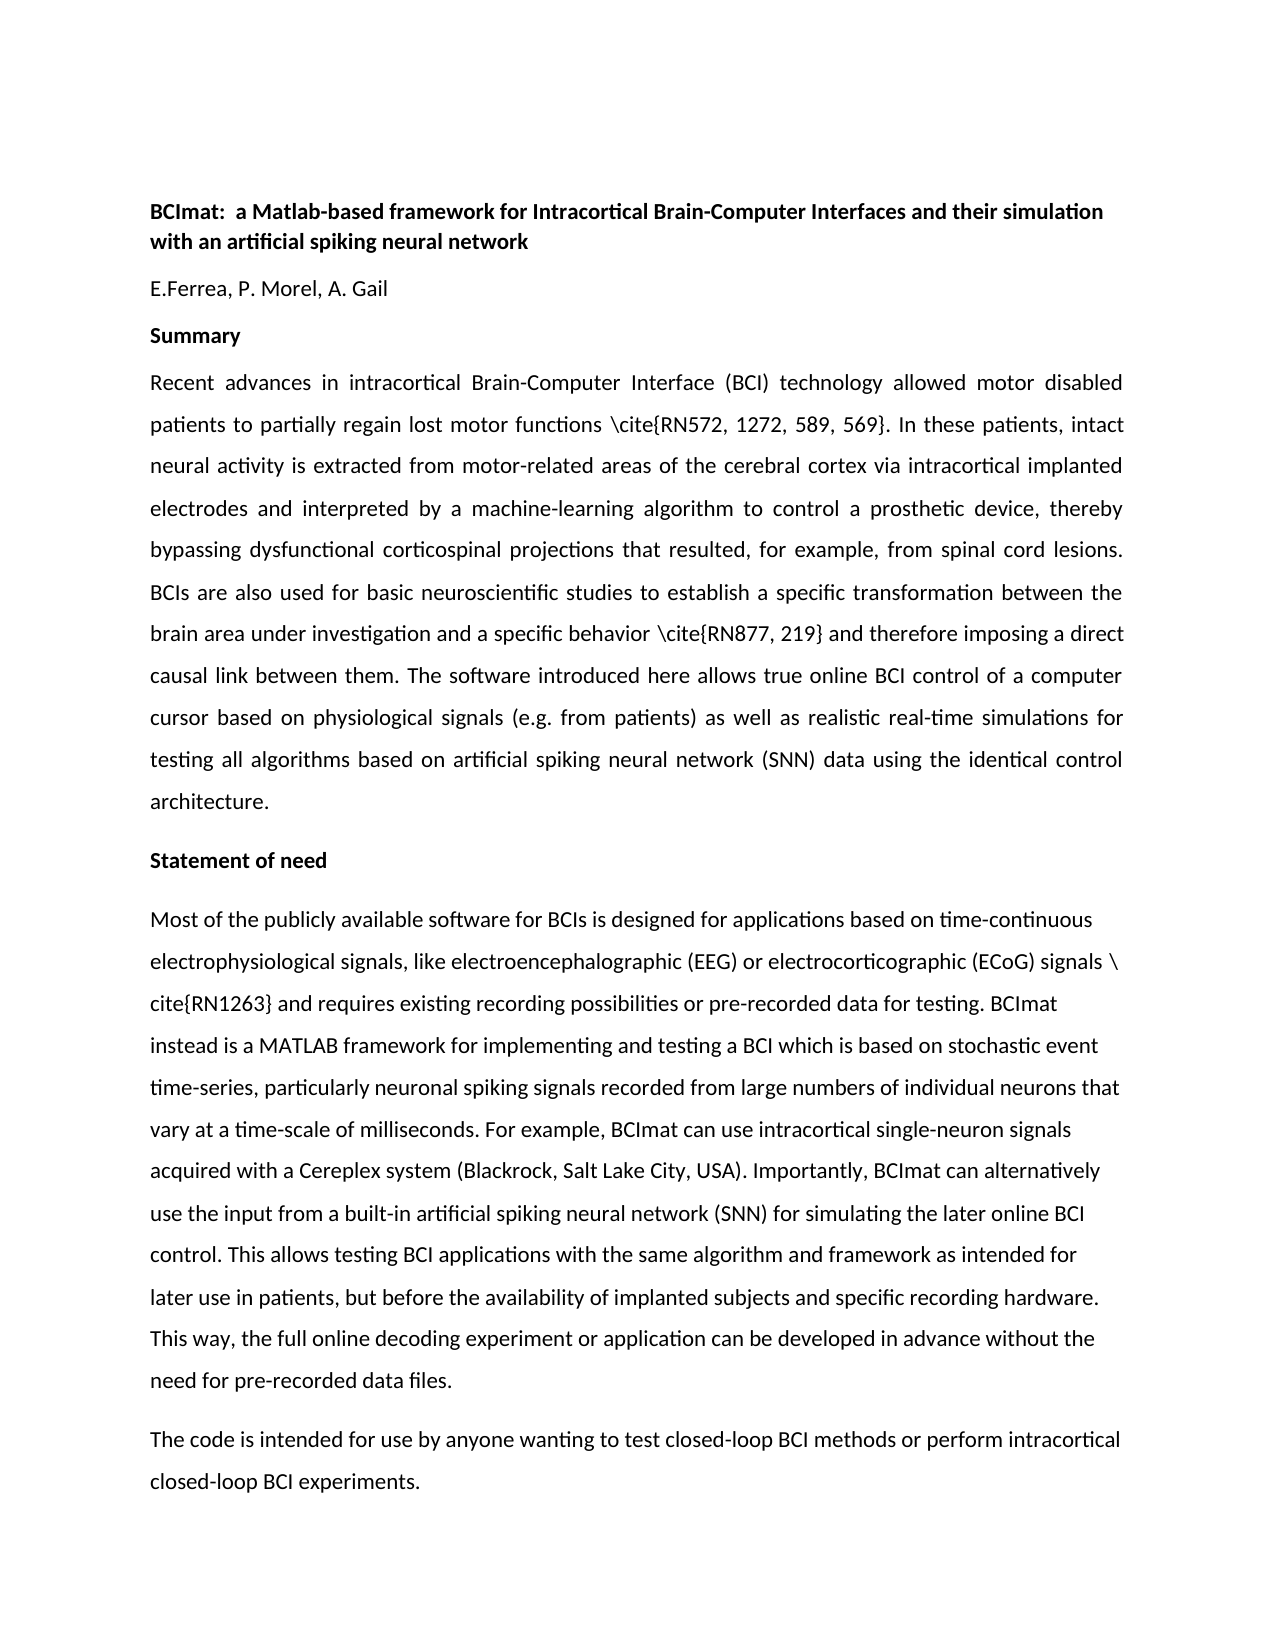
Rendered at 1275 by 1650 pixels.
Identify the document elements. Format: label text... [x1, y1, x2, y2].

text BCImat: a Matlab-based framework for Intracortical Brain-Computer Interfaces and their simulation with an artificial spiking neural network [150, 197, 1125, 255]
text Summary [150, 321, 1125, 349]
text The code is intended for use by anyone wanting to test closed-loop BCI methods or perform intracortical closed-loop BCI experiments. [150, 1425, 1125, 1495]
text E.Ferrea, P. Morel, A. Gail [150, 274, 1125, 302]
text Recent advances in intracortical Brain-Computer Interface (BCI) technology allowed motor disabled patients to partially regain lost motor functions \cite{RN572, 1272, 589, 569}. In these patients, intact neural activity is extracted from motor-related areas of the cerebral cortex via intracortical implanted electrodes and interpreted by a machine-learning algorithm to control a prosthetic device, thereby bypassing dysfunctional corticospinal projections that resulted, for example, from spinal cord lesions. BCIs are also used for basic neuroscientific studies to establish a specific transformation between the brain area under investigation and a specific behavior \cite{RN877, 219} and therefore imposing a direct causal link between them. The software introduced here allows true online BCI control of a computer cursor based on physiological signals (e.g. from patients) as well as realistic real-time simulations for testing all algorithms based on artificial spiking neural network (SNN) data using the identical control architecture. [150, 368, 1125, 816]
text Most of the publicly available software for BCIs is designed for applications based on time-continuous electrophysiological signals, like electroencephalographic (EEG) or electrocorticographic (ECoG) signals \cite{RN1263} and requires existing recording possibilities or pre-recorded data for testing. BCImat instead is a MATLAB framework for implementing and testing a BCI which is based on stochastic event time-series, particularly neuronal spiking signals recorded from large numbers of individual neurons that vary at a time-scale of milliseconds. For example, BCImat can use intracortical single-neuron signals acquired with a Cereplex system (Blackrock, Salt Lake City, USA). Importantly, BCImat can alternatively use the input from a built-in artificial spiking neural network (SNN) for simulating the later online BCI control. This allows testing BCI applications with the same algorithm and framework as intended for later use in patients, but before the availability of implanted subjects and specific recording hardware. This way, the full online decoding experiment or application can be developed in advance without the need for pre-recorded data files. [150, 905, 1125, 1394]
text Statement of need [150, 846, 1125, 874]
